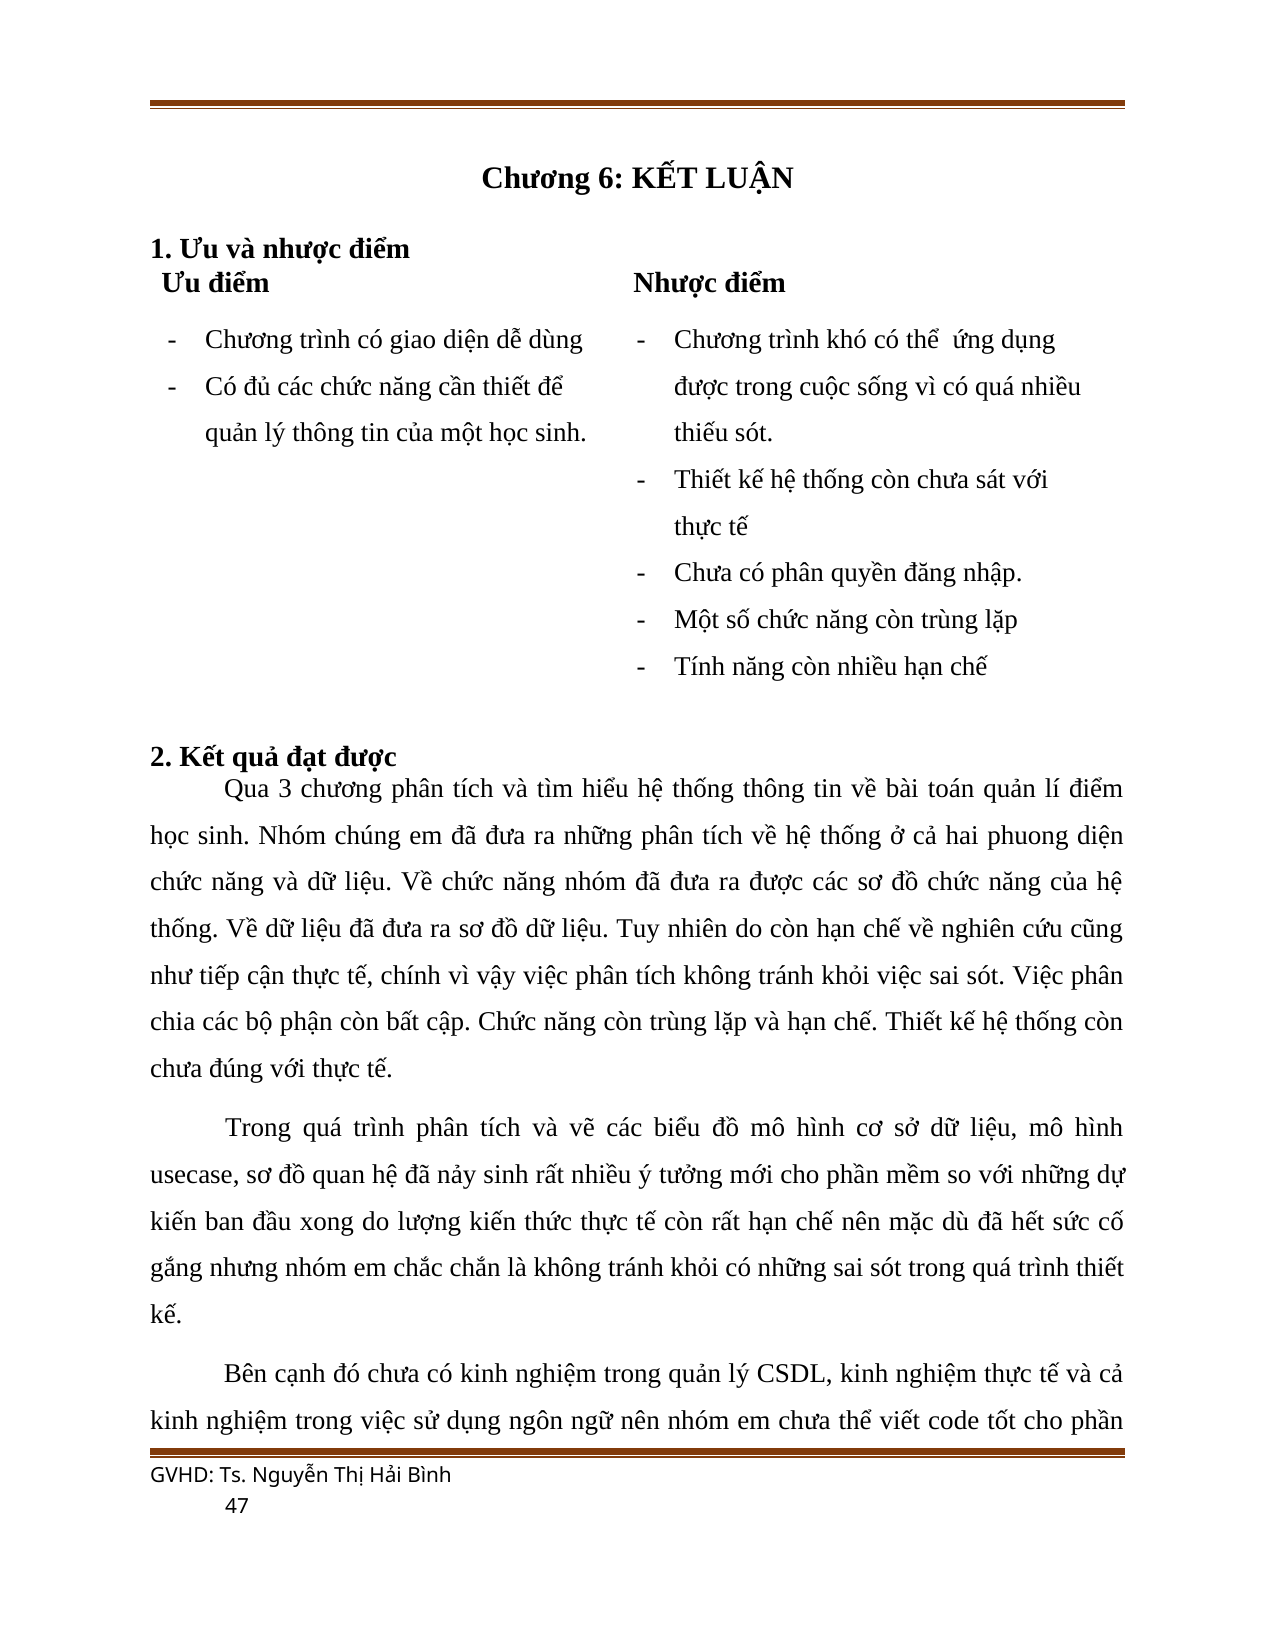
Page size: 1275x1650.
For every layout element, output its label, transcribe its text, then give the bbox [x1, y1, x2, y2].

table_cell Chương trình có giao diện dễ dùng Có đủ các chức năng cần thiết để quản lý thông tin của một học sinh. [150, 323, 622, 705]
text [150, 1357, 1125, 1435]
text Qua 3 chương phân tích và tìm hiểu hệ thống thông tin về bài toán quản lí điểm học sinh. Nhóm chúng em đã đưa ra những phân tích về hệ thống ở cả hai phuong diện chức năng và dữ liệu. Về chức năng nhóm đã đưa ra được các sơ đồ chức năng của hệ thống. Về dữ liệu đã đưa ra sơ đồ dữ liệu. Tuy nhiên do còn hạn chế về nghiên cứu cũng như tiếp cận thực tế, chính vì vậy việc phân tích không tránh khỏi việc sai sót. Việc phân chia các bộ phận còn bất cập. Chức năng còn trùng lặp và hạn chế. Thiết kế hệ thống còn chưa đúng với thực tế. [150, 772, 1125, 1083]
table_header Ưu điểm [150, 265, 622, 323]
table_cell Chương trình khó có thể ứng dụng được trong cuộc sống vì có quá nhiều thiếu sót. Thiết kế hệ thống còn chưa sát với thực tế Chưa có phân quyền đăng nhập. Một số chức năng còn trùng lặp Tính năng còn nhiều hạn chế [622, 323, 1094, 705]
table_header Nhược điểm [622, 265, 1094, 323]
text Trong quá trình phân tích và vẽ các biểu đồ mô hình cơ sở dữ liệu, mô hình usecase, sơ đồ quan hệ đã nảy sinh rất nhiều ý tưởng mới cho phần mềm so với những dự kiến ban đầu xong do lượng kiến thức thực tế còn rất hạn chế nên mặc dù đã hết sức cố gắng nhưng nhóm em chắc chắn là không tránh khỏi có những sai sót trong quá trình thiết kế. [150, 1111, 1125, 1329]
subtitle 1. Ưu và nhược điểm [150, 231, 1125, 265]
text Chương 6: KẾT LUẬN [150, 159, 1125, 195]
subtitle 2. Kết quả đạt được [150, 739, 1125, 772]
